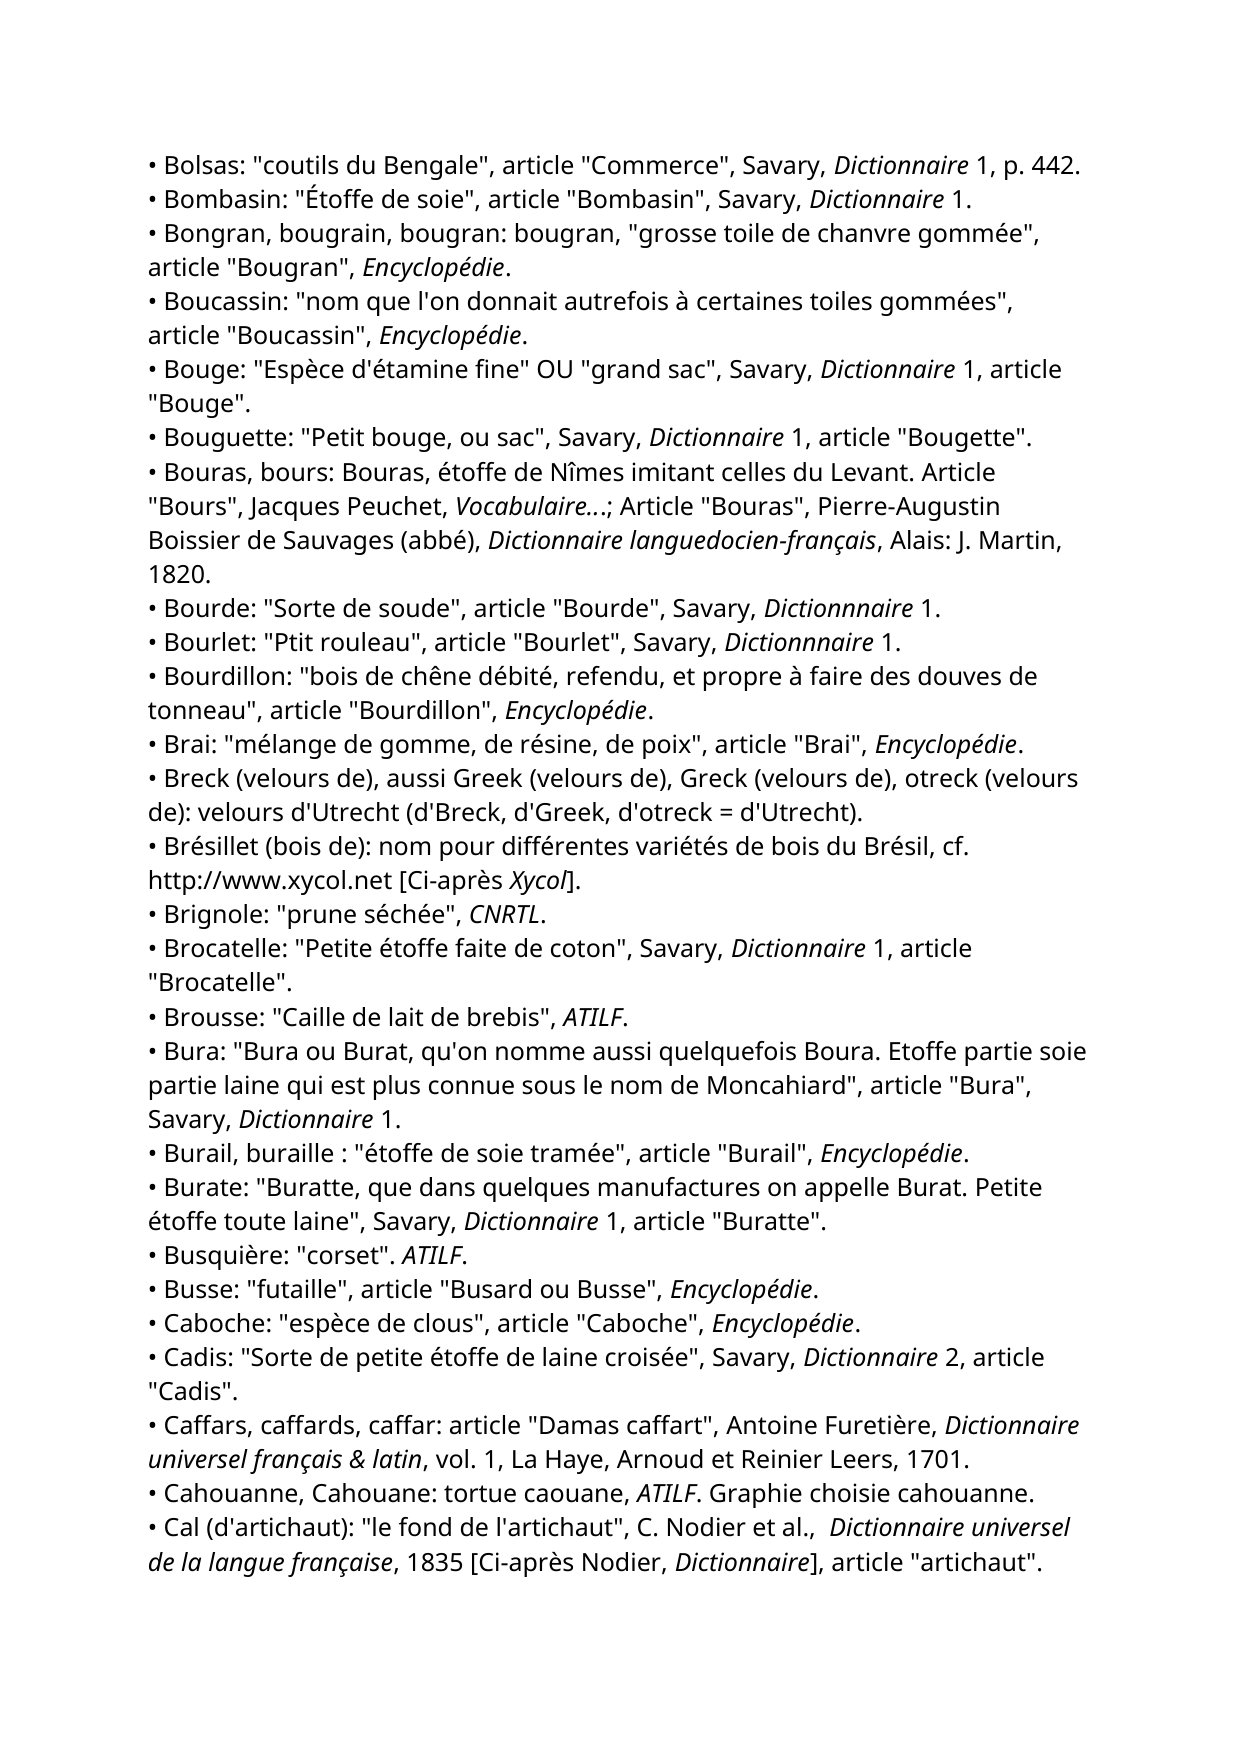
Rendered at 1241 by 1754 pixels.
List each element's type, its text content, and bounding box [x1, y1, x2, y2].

text • Cadis: "Sorte de petite étoffe de laine croisée", Savary, Dictionnaire 2, article "Cadis". [148, 1340, 1093, 1408]
text • Bouge: "Espèce d'étamine fine" OU "grand sac", Savary, Dictionnaire 1, article "Bouge". [148, 352, 1093, 420]
text • Bouras, bours: Bouras, étoffe de Nîmes imitant celles du Levant. Article "Bours", Jacques Peuchet, Vocabulaire...; Article "Bouras", Pierre-Augustin Boissier de Sauvages (abbé), Dictionnaire languedocien-français, Alais: J. Martin, 1820. [148, 454, 1093, 590]
text • Busse: "futaille", article "Busard ou Busse", Encyclopédie. [148, 1272, 1093, 1306]
text • Busquière: "corset". ATILF. [148, 1238, 1093, 1272]
text • Bourde: "Sorte de soude", article "Bourde", Savary, Dictionnnaire 1. [148, 590, 1093, 624]
text • Burail, buraille : "étoffe de soie tramée", article "Burail", Encyclopédie. [148, 1135, 1093, 1169]
text • Bongran, bougrain, bougran: bougran, "grosse toile de chanvre gommée", article "Bougran", Encyclopédie. [148, 216, 1093, 284]
text • Breck (velours de), aussi Greek (velours de), Greck (velours de), otreck (velours de): velours d'Utrecht (d'Breck, d'Greek, d'otreck = d'Utrecht). [148, 761, 1093, 829]
text • Bouguette: "Petit bouge, ou sac", Savary, Dictionnaire 1, article "Bougette". [148, 420, 1093, 454]
text • Brignole: "prune séchée", CNRTL. [148, 897, 1093, 931]
text • Bura: "Bura ou Burat, qu'on nomme aussi quelquefois Boura. Etoffe partie soie partie laine qui est plus connue sous le nom de Moncahiard", article "Bura", Savary, Dictionnaire 1. [148, 1033, 1093, 1135]
text • Bourdillon: "bois de chêne débité, refendu, et propre à faire des douves de tonneau", article "Bourdillon", Encyclopédie. [148, 658, 1093, 727]
text • Bolsas: "coutils du Bengale", article "Commerce", Savary, Dictionnaire 1, p. 442. [148, 148, 1093, 182]
text • Brésillet (bois de): nom pour différentes variétés de bois du Brésil, cf. http://www.xycol.net [Ci-après Xycol]. [148, 829, 1093, 897]
text • Brai: "mélange de gomme, de résine, de poix", article "Brai", Encyclopédie. [148, 727, 1093, 761]
text • Burate: "Buratte, que dans quelques manufactures on appelle Burat. Petite étoffe toute laine", Savary, Dictionnaire 1, article "Buratte". [148, 1169, 1093, 1238]
text • Caboche: "espèce de clous", article "Caboche", Encyclopédie. [148, 1306, 1093, 1340]
text • Brocatelle: "Petite étoffe faite de coton", Savary, Dictionnaire 1, article "Brocatelle". [148, 931, 1093, 999]
text • Bourlet: "Ptit rouleau", article "Bourlet", Savary, Dictionnnaire 1. [148, 624, 1093, 658]
text • Cahouanne, Cahouane: tortue caouane, ATILF. Graphie choisie cahouanne. [148, 1476, 1093, 1510]
text • Boucassin: "nom que l'on donnait autrefois à certaines toiles gommées", article "Boucassin", Encyclopédie. [148, 284, 1093, 352]
text • Bombasin: "Étoffe de soie", article "Bombasin", Savary, Dictionnaire 1. [148, 182, 1093, 216]
text • Brousse: "Caille de lait de brebis", ATILF. [148, 999, 1093, 1033]
